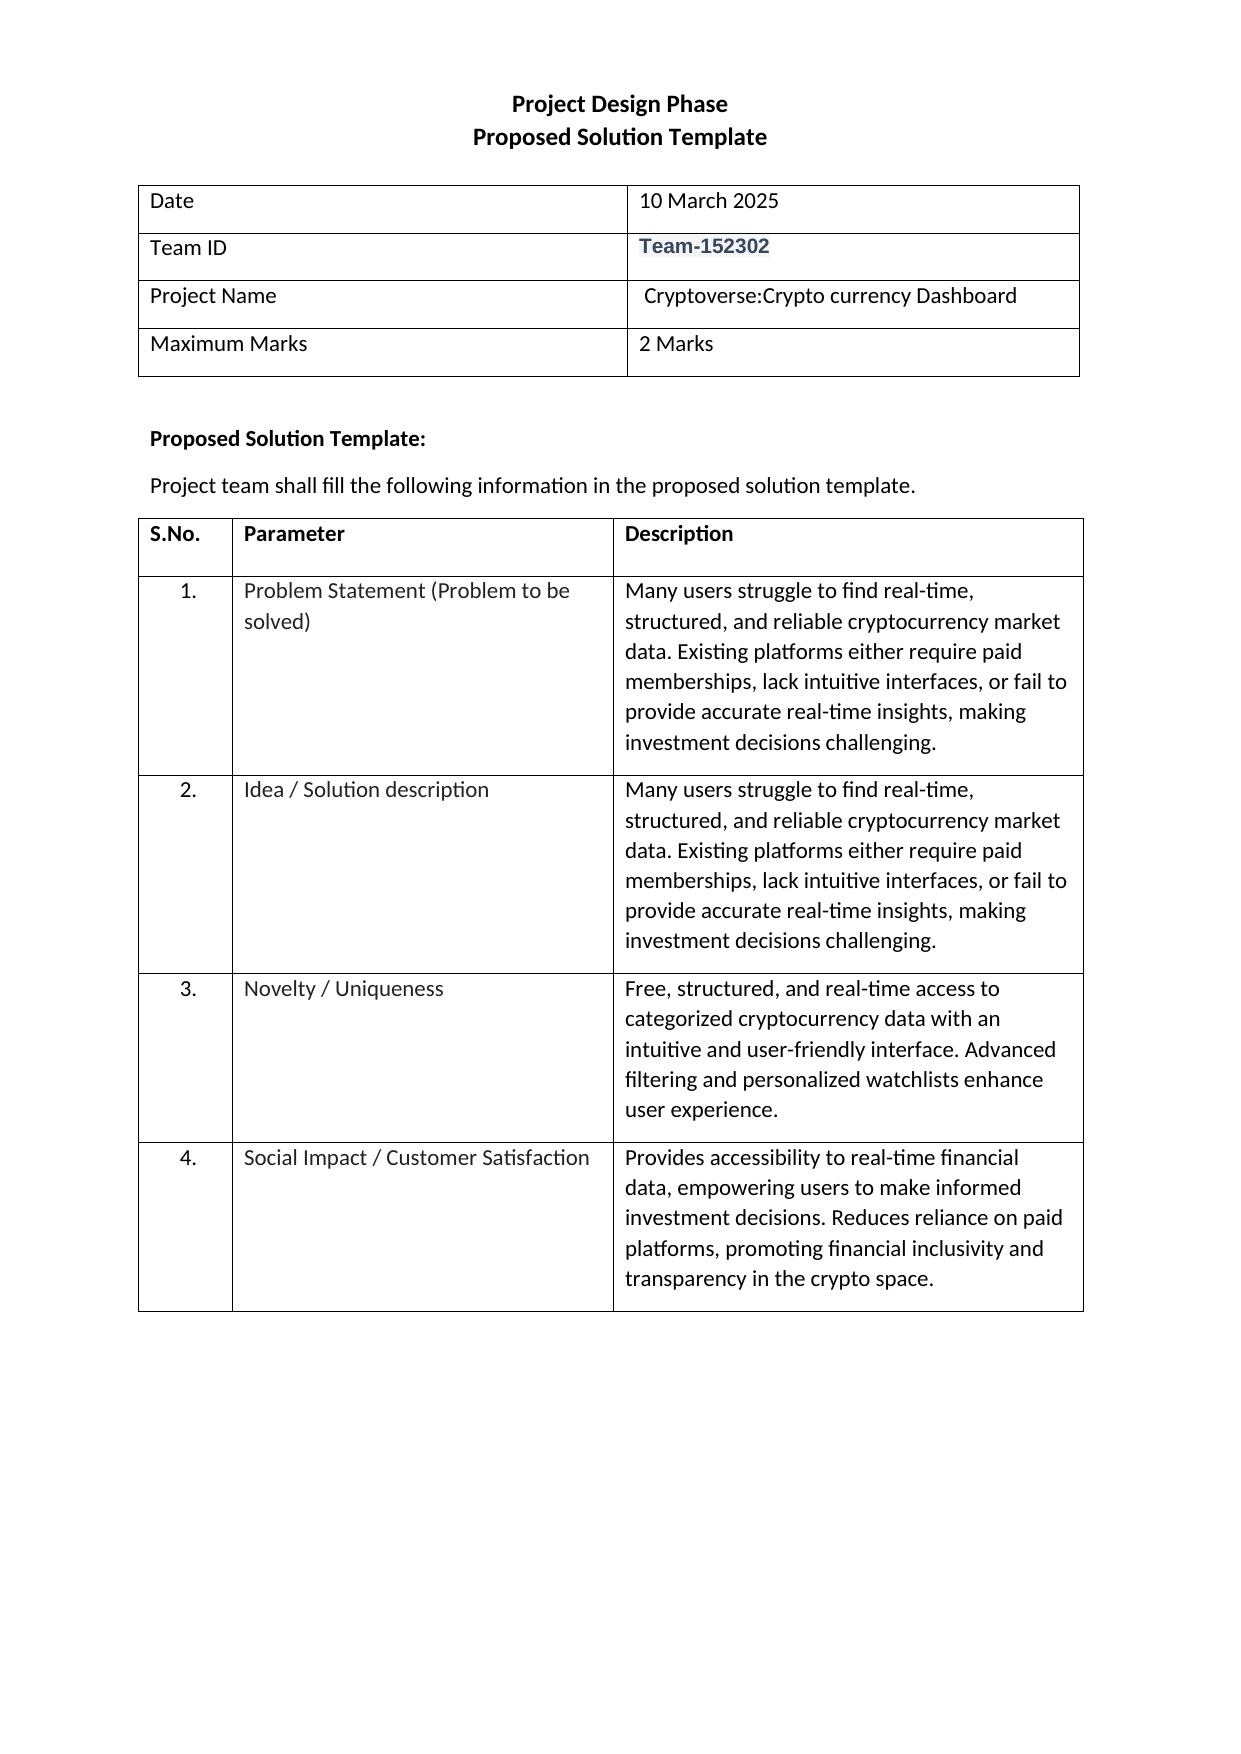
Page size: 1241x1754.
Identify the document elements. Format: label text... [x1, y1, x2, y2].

table_cell Provides accessibility to real-time financial data, empowering users to make informed investment decisions. Reduces reliance on paid platforms, promoting financial inclusivity and transparency in the crypto space. [614, 1143, 1083, 1311]
table_cell Maximum Marks [139, 329, 627, 376]
table_header Description [614, 519, 1083, 576]
table_header S.No. [139, 519, 232, 576]
table_cell Team ID [139, 234, 627, 280]
table_cell 2 Marks [628, 329, 1079, 376]
table_cell Team-152302 [628, 234, 1079, 280]
table_cell Social Impact / Customer Satisfaction [233, 1143, 613, 1311]
text Project team shall fill the following information in the proposed solution template. [150, 471, 1090, 499]
table_cell Novelty / Uniqueness [233, 974, 613, 1142]
text Proposed Solution Template [150, 122, 1090, 152]
table_cell Idea / Solution description [233, 776, 613, 973]
table_cell Free, structured, and real-time access to categorized cryptocurrency data with an intuitive and user-friendly interface. Advanced filtering and personalized watchlists enhance user experience. [614, 974, 1083, 1142]
table_header Parameter [233, 519, 613, 576]
table_cell Cryptoverse:Crypto currency Dashboard [628, 281, 1079, 328]
text Proposed Solution Template: [150, 424, 1090, 452]
table_cell Problem Statement (Problem to be solved) [233, 577, 613, 774]
table_cell [139, 974, 232, 1142]
table_header 10 March 2025 [628, 186, 1079, 232]
table_cell [139, 577, 232, 774]
table_cell Many users struggle to find real-time, structured, and reliable cryptocurrency market data. Existing platforms either require paid memberships, lack intuitive interfaces, or fail to provide accurate real-time insights, making investment decisions challenging. [614, 776, 1083, 973]
table_cell [139, 1143, 232, 1311]
table_cell [139, 776, 232, 973]
table_cell Project Name [139, 281, 627, 328]
text Project Design Phase [150, 89, 1090, 119]
table_cell Many users struggle to find real-time, structured, and reliable cryptocurrency market data. Existing platforms either require paid memberships, lack intuitive interfaces, or fail to provide accurate real-time insights, making investment decisions challenging. [614, 577, 1083, 774]
table_header Date [139, 186, 627, 232]
